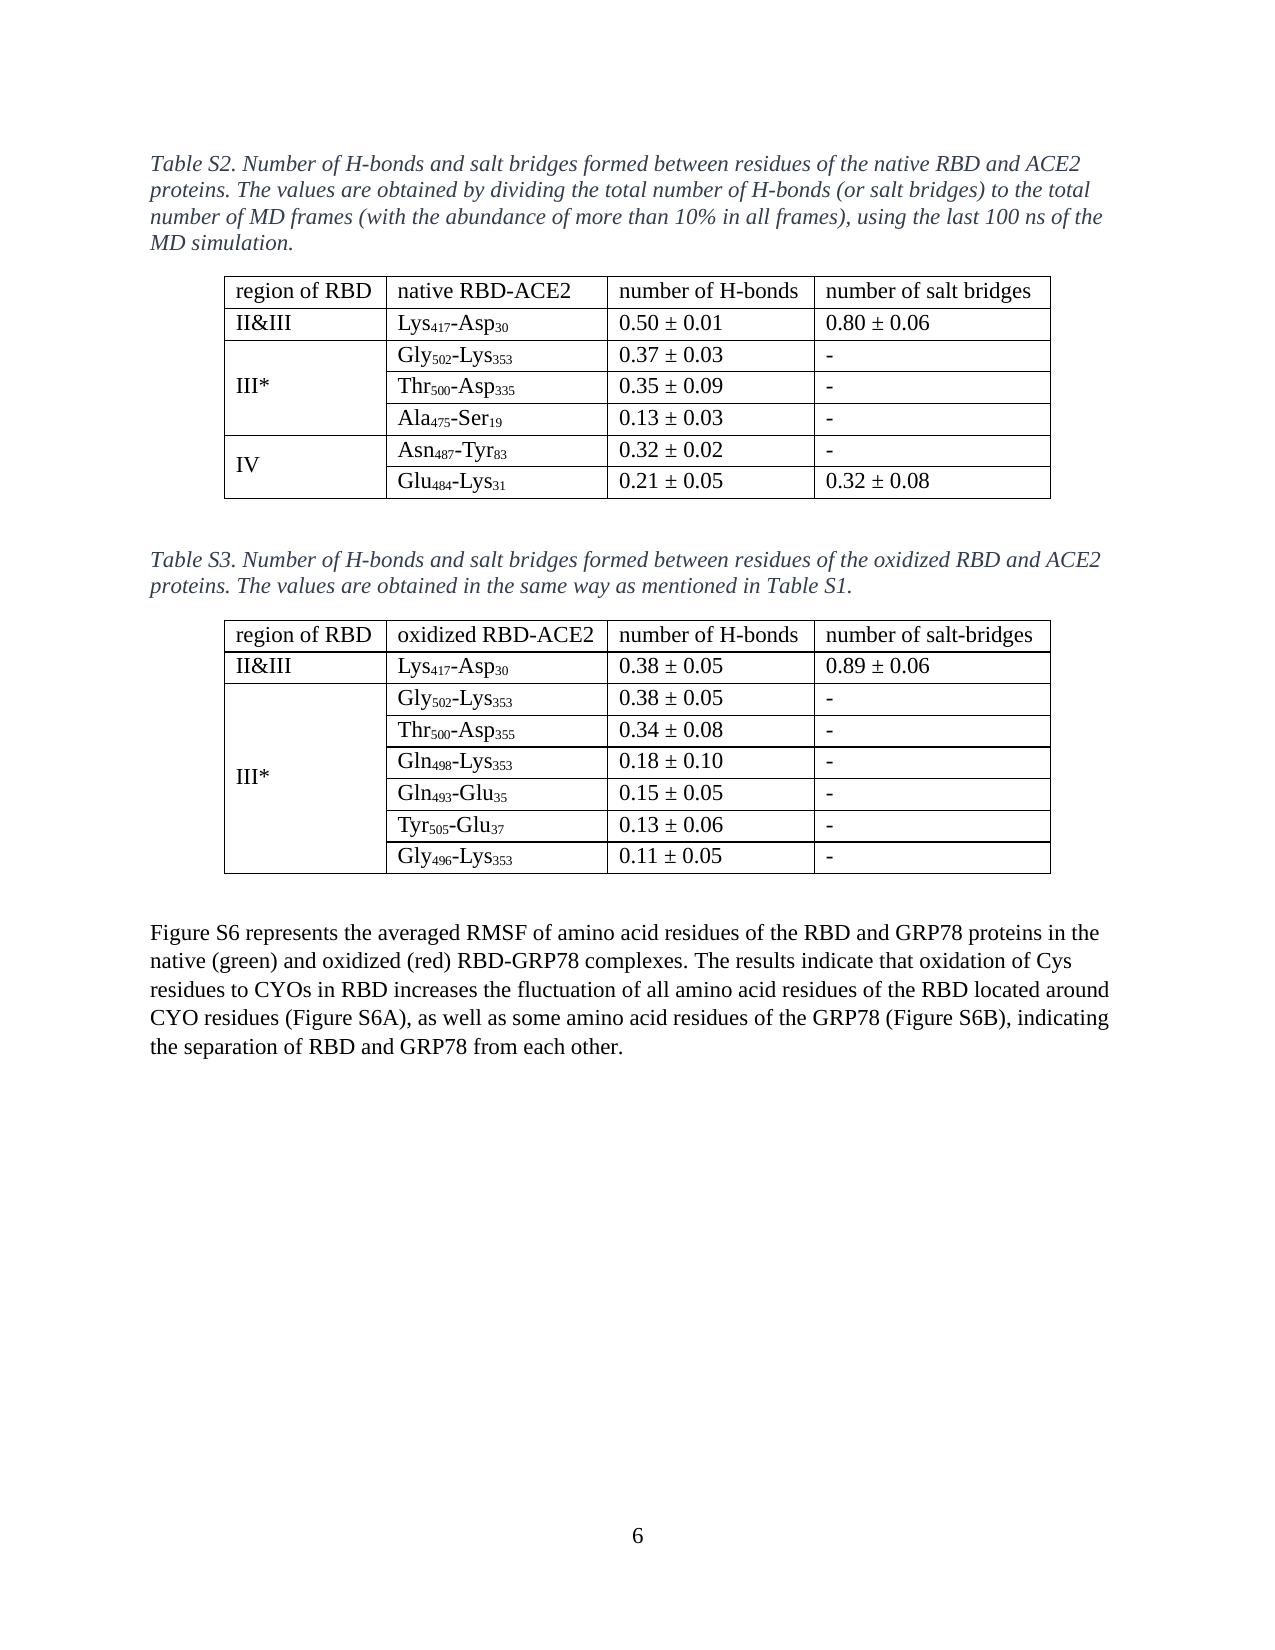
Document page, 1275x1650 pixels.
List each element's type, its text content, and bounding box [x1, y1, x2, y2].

table_cell III* [225, 684, 386, 873]
table_header region of RBD [225, 277, 386, 308]
table_cell Lys417-Asp30 [387, 653, 607, 683]
table_cell Asn487-Tyr83 [387, 436, 607, 466]
table_cell - [815, 843, 1050, 873]
table_header number of salt bridges [815, 277, 1050, 308]
table_cell Tyr505-Glu37 [387, 811, 607, 841]
table_cell 0.32 ± 0.02 [608, 436, 814, 466]
table_cell 0.50 ± 0.01 [608, 309, 814, 339]
table_header native RBD-ACE2 [387, 277, 607, 308]
table_cell Glu484-Lys31 [387, 467, 607, 498]
table_header oxidized RBD-ACE2 [387, 621, 607, 651]
table_cell Ala475-Ser19 [387, 404, 607, 434]
text Table S3. Number of H-bonds and salt bridges formed between residues of the oxidized RBD and ACE2 proteins. The values are obtained in the same way as mentioned in Table S1. [150, 546, 1125, 599]
table_cell 0.18 ± 0.10 [608, 748, 814, 778]
table_cell IV [225, 436, 386, 498]
table_cell 0.38 ± 0.05 [608, 684, 814, 715]
table_cell 0.13 ± 0.03 [608, 404, 814, 434]
table_cell 0.15 ± 0.05 [608, 779, 814, 810]
table_cell - [815, 372, 1050, 403]
table_cell - [815, 436, 1050, 466]
table_cell 0.32 ± 0.08 [815, 467, 1050, 498]
table_cell II&III [225, 309, 386, 339]
table_cell - [815, 779, 1050, 810]
table_header region of RBD [225, 621, 386, 651]
table_cell 0.13 ± 0.06 [608, 811, 814, 841]
table_header number of H-bonds [608, 621, 814, 651]
table_cell 0.38 ± 0.05 [608, 653, 814, 683]
table_cell Thr500-Asp335 [387, 372, 607, 403]
table_cell Gln493-Glu35 [387, 779, 607, 810]
table_cell 0.37 ± 0.03 [608, 341, 814, 371]
table_cell Gln498-Lys353 [387, 748, 607, 778]
table_cell 0.11 ± 0.05 [608, 843, 814, 873]
table_cell 0.21 ± 0.05 [608, 467, 814, 498]
table_cell 0.35 ± 0.09 [608, 372, 814, 403]
table_cell 0.80 ± 0.06 [815, 309, 1050, 339]
table_cell - [815, 748, 1050, 778]
table_cell - [815, 341, 1050, 371]
table_cell Gly502-Lys353 [387, 341, 607, 371]
table_cell - [815, 716, 1050, 746]
table_cell Thr500-Asp355 [387, 716, 607, 746]
table_cell II&III [225, 653, 386, 683]
text Table S2. Number of H-bonds and salt bridges formed between residues of the native RBD and ACE2 proteins. The values are obtained by dividing the total number of H-bonds (or salt bridges) to the total number of MD frames (with the abundance of more than 10% in all frames), using the last 100 ns of the MD simulation. [150, 150, 1125, 255]
table_cell Lys417-Asp30 [387, 309, 607, 339]
table_header number of salt-bridges [815, 621, 1050, 651]
table_cell Gly502-Lys353 [387, 684, 607, 715]
table_cell - [815, 811, 1050, 841]
table_cell - [815, 404, 1050, 434]
table_header number of H-bonds [608, 277, 814, 308]
table_cell III* [225, 341, 386, 434]
table_cell - [815, 684, 1050, 715]
table_cell 0.34 ± 0.08 [608, 716, 814, 746]
text Figure S6 represents the averaged RMSF of amino acid residues of the RBD and GRP78 proteins in the native (green) and oxidized (red) RBD-GRP78 complexes. The results indicate that oxidation of Cys residues to CYOs in RBD increases the fluctuation of all amino acid residues of the RBD located around CYO residues (Figure S6A), as well as some amino acid residues of the GRP78 (Figure S6B), indicating the separation of RBD and GRP78 from each other. [150, 919, 1125, 1059]
table_cell 0.89 ± 0.06 [815, 653, 1050, 683]
table_cell Gly496-Lys353 [387, 843, 607, 873]
